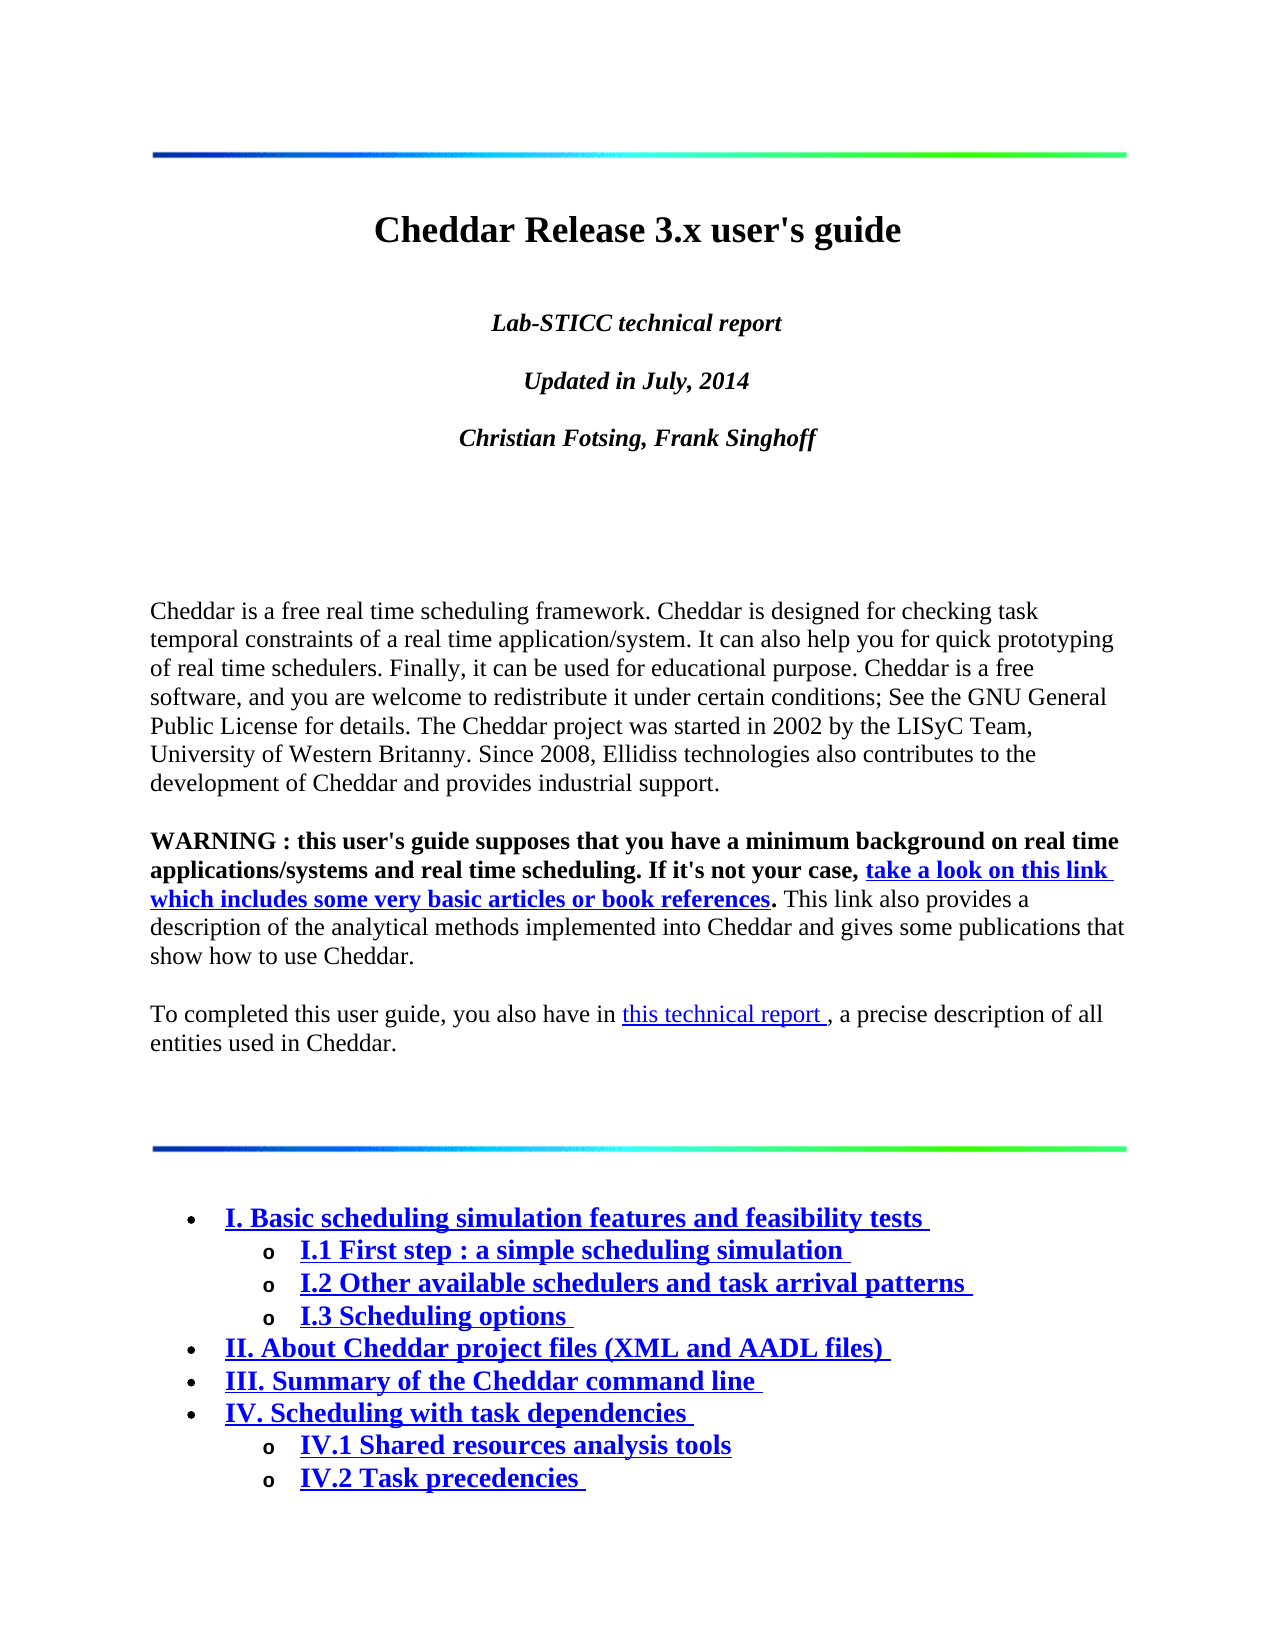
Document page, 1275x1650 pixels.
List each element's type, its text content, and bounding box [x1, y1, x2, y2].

list III. Summary of the Cheddar command line [187, 1363, 1125, 1396]
picture [150, 150, 1130, 160]
picture [150, 1143, 1130, 1154]
list IV.2 Task precedencies [262, 1461, 1125, 1493]
list II. About Cheddar project files (XML and AADL files) [187, 1331, 1125, 1363]
text To completed this user guide, you also have in this technical report , a precise description of all entities used in Cheddar. [150, 999, 1125, 1057]
list IV. Scheduling with task dependencies [187, 1396, 1125, 1428]
text Lab-STICC technical report Updated in July, 2014 Christian Fotsing, Frank Singhoff [150, 279, 1125, 452]
text Cheddar is a free real time scheduling framework. Cheddar is designed for checking task temporal constraints of a real time application/system. It can also help you for quick prototyping of real time schedulers. Finally, it can be used for educational purpose. Cheddar is a free software, and you are welcome to redistribute it under certain conditions; See the GNU General Public License for details. The Cheddar project was started in 2002 by the LISyC Team, University of Western Britanny. Since 2008, Ellidiss technologies also contributes to the development of Cheddar and provides industrial support. [150, 596, 1125, 797]
text Cheddar Release 3.x user's guide [150, 207, 1125, 250]
list I. Basic scheduling simulation features and feasibility tests [187, 1201, 1125, 1233]
text WARNING : this user's guide supposes that you have a minimum background on real time applications/systems and real time scheduling. If it's not your case, take a look on this link which includes some very basic articles or book references. This link also provides a description of the analytical methods implemented into Cheddar and gives some publications that show how to use Cheddar. [150, 826, 1125, 970]
list I.2 Other available schedulers and task arrival patterns [262, 1266, 1125, 1298]
list IV.1 Shared resources analysis tools [262, 1428, 1125, 1461]
list I.1 First step : a simple scheduling simulation [262, 1233, 1125, 1266]
list I.3 Scheduling options [262, 1298, 1125, 1331]
